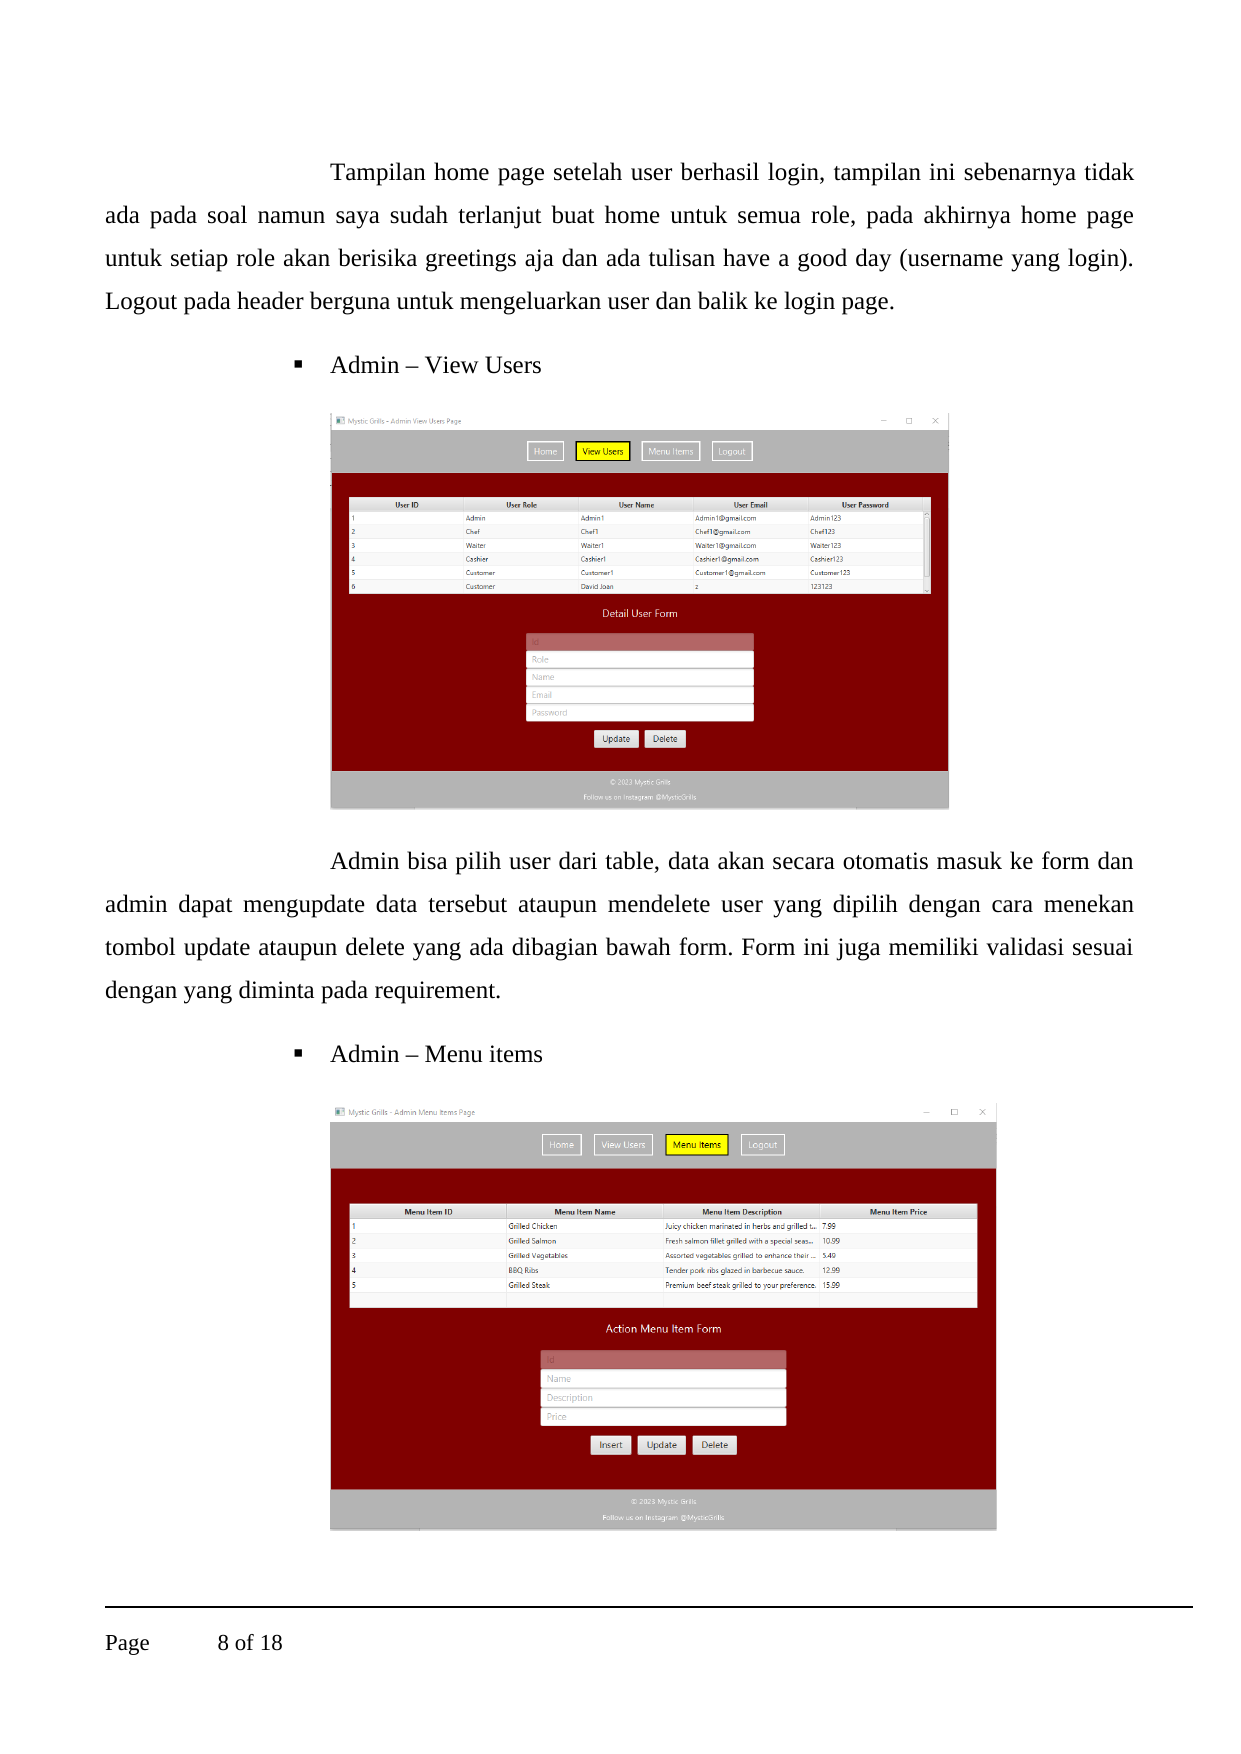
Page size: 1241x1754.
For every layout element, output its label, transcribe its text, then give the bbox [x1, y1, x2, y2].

list Admin – Menu items [292, 1039, 1135, 1068]
list Admin – View Users [292, 350, 1135, 379]
picture [330, 1103, 997, 1531]
text Admin bisa pilih user dari table, data akan secara otomatis masuk ke form dan admin dapat mengupdate data tersebut ataupun mendelete user yang dipilih dengan cara menekan tombol update ataupun delete yang ada dibagian bawah form. Form ini juga memiliki validasi sesuai dengan yang diminta pada requirement. [105, 846, 1135, 1004]
text Tampilan home page setelah user berhasil login, tampilan ini sebenarnya tidak ada pada soal namun saya sudah terlanjut buat home untuk semua role, pada akhirnya home page untuk setiap role akan berisika greetings aja dan ada tulisan have a good day (username yang login). Logout pada header berguna untuk mengeluarkan user dan balik ke login page. [105, 157, 1135, 315]
picture [330, 413, 950, 810]
